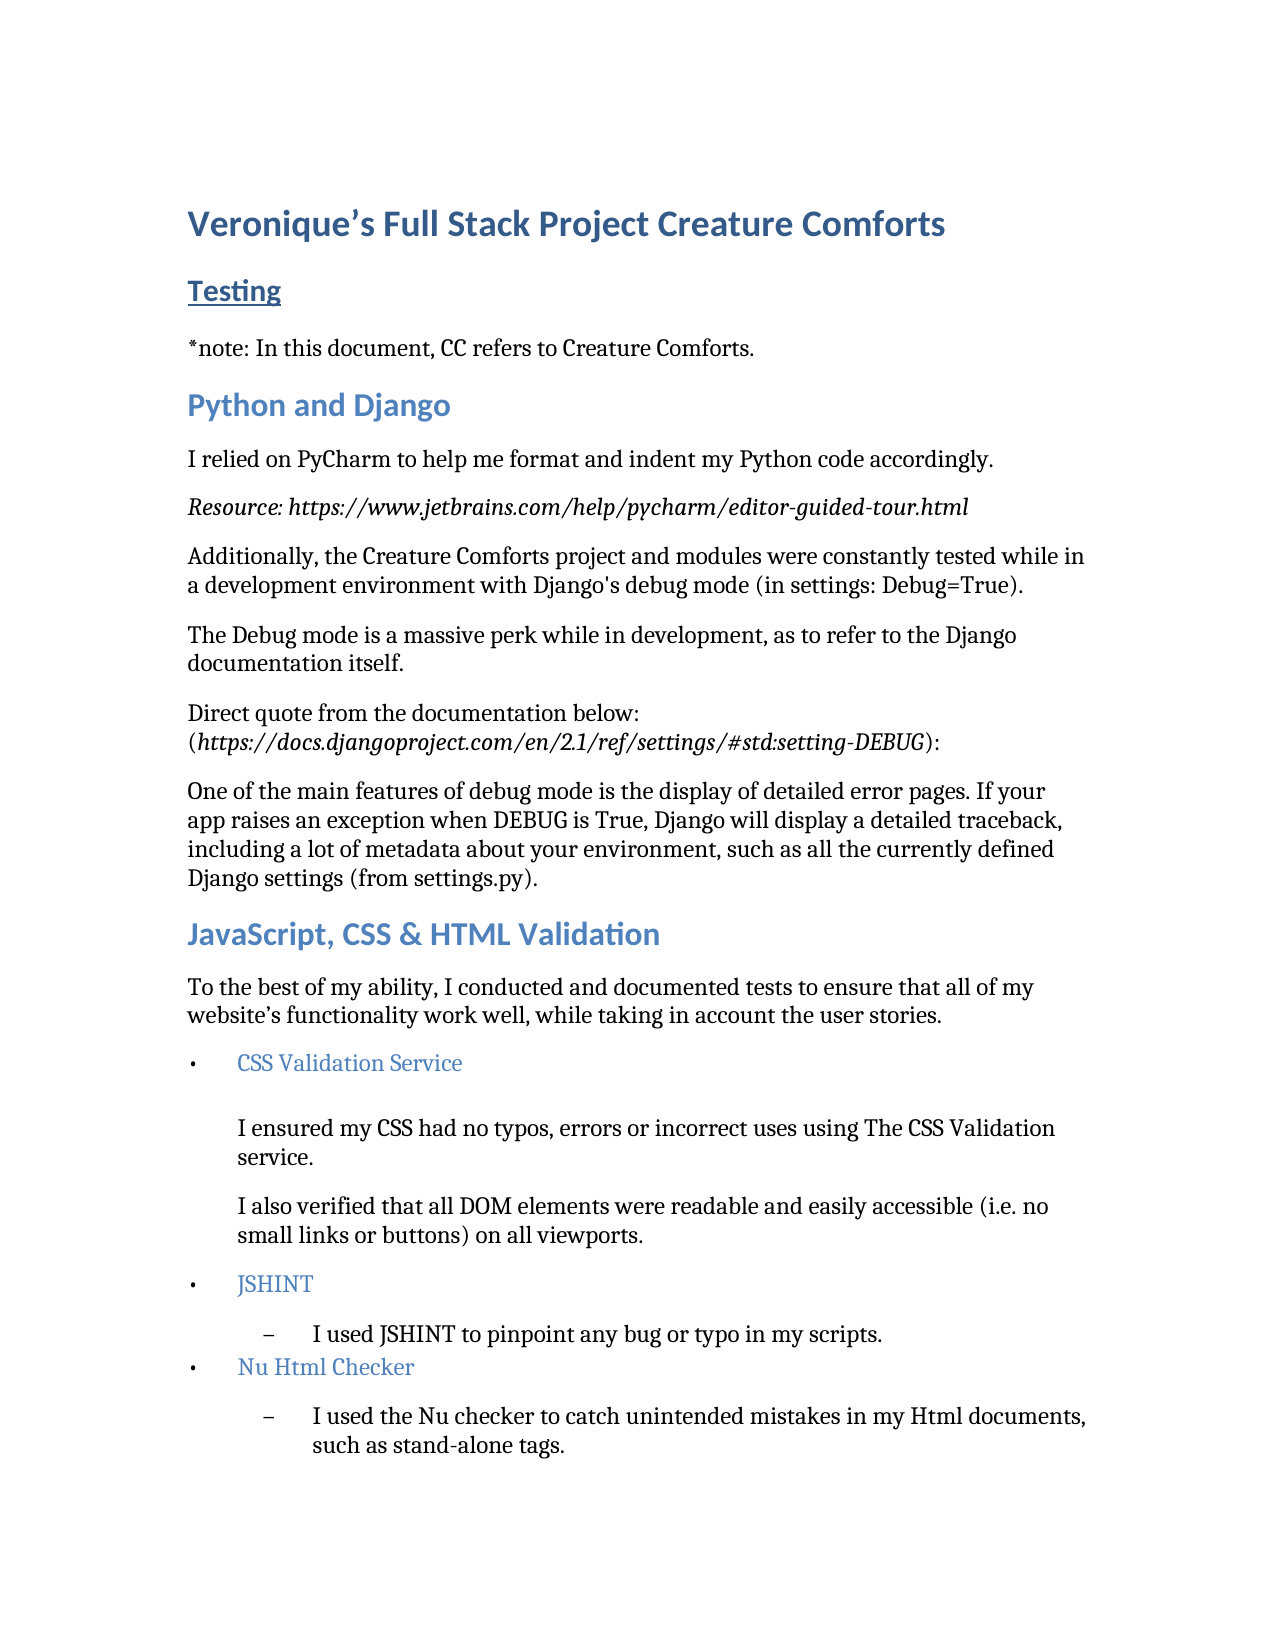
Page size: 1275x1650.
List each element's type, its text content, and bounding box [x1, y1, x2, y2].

text Resource: https://www.jetbrains.com/help/pycharm/editor-guided-tour.html [187, 493, 1087, 521]
subtitle Direct quote from the documentation below: (https://docs.djangoproject.com/en/2.1/ref/settings/#std:setting-DEBUG): [187, 699, 1087, 756]
text *note: In this document, CC refers to Creature Comforts. [187, 334, 1087, 363]
list I used the Nu checker to catch unintended mistakes in my Html documents, such as stand-alone tags. [262, 1402, 1087, 1459]
list I also verified that all DOM elements were readable and easily accessible (i.e. no small links or buttons) on all viewports. [187, 1192, 1087, 1249]
subtitle I relied on PyCharm to help me format and indent my Python code accordingly. [187, 445, 1087, 474]
subtitle One of the main features of debug mode is the display of detailed error pages. If your app raises an exception when DEBUG is True, Django will display a detailed traceback, including a lot of metadata about your environment, such as all the currently defined Django settings (from settings.py). [187, 777, 1087, 892]
subtitle Python and Django [187, 383, 1087, 424]
list Nu Html Checker [187, 1352, 1087, 1381]
subtitle The Debug mode is a massive perk while in development, as to refer to the Django documentation itself. [187, 621, 1087, 678]
list I used JSHINT to pinpoint any bug or typo in my scripts. [262, 1320, 1087, 1349]
subtitle Testing [187, 271, 1087, 309]
title Veronique’s Full Stack Project Creature Comforts [187, 200, 1087, 246]
subtitle JavaScript, CSS & HTML Validation [187, 913, 1087, 954]
text To the best of my ability, I conducted and documented tests to ensure that all of my website’s functionality work well, while taking in account the user stories. [187, 972, 1087, 1030]
subtitle Additionally, the Creature Comforts project and modules were constantly tested while in a development environment with Django's debug mode (in settings: Debug=True). [187, 542, 1087, 600]
list I ensured my CSS had no typos, errors or incorrect uses using The CSS Validation service. [187, 1114, 1087, 1171]
list JSHINT [187, 1270, 1087, 1299]
list CSS Validation Service [187, 1049, 1087, 1077]
